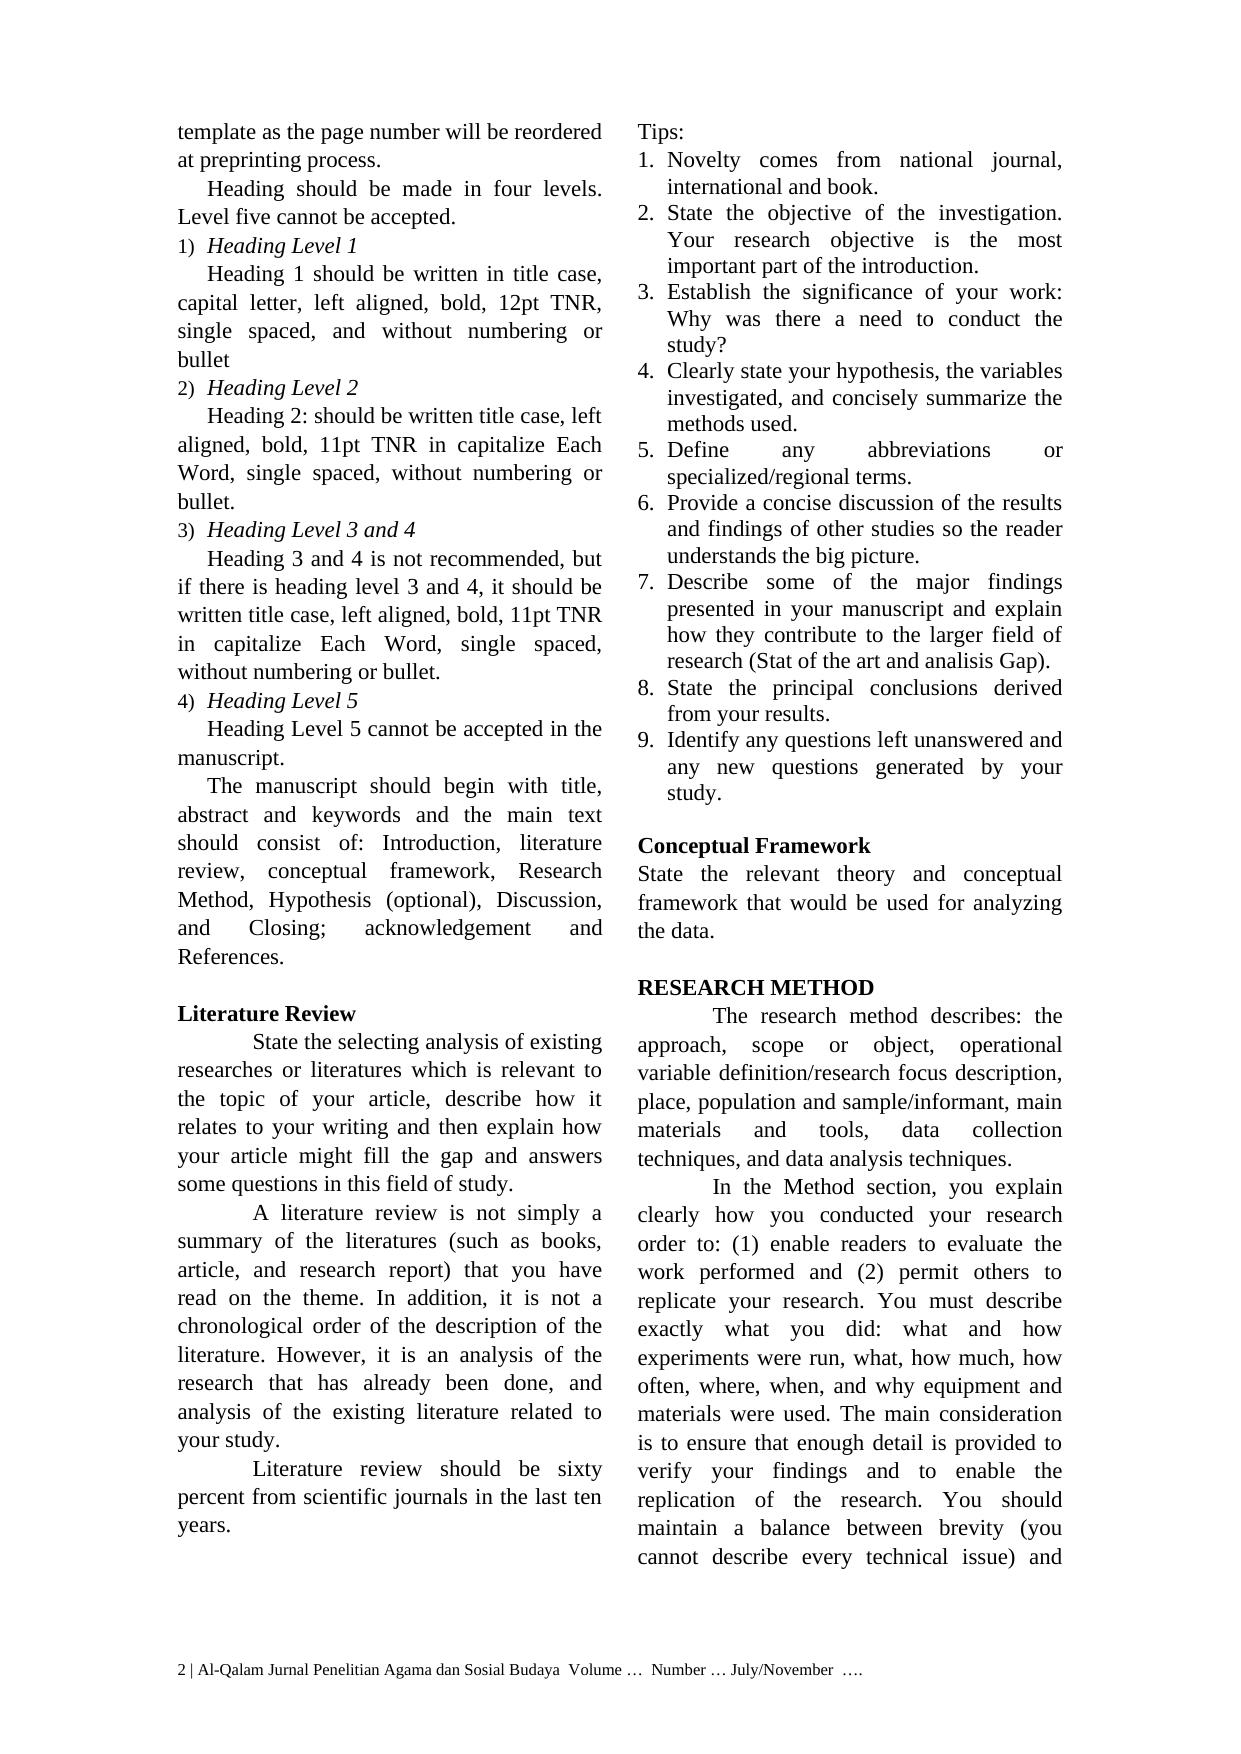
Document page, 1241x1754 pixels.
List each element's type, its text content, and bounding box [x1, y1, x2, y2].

text Conceptual Framework [637, 832, 1063, 858]
list Heading Level 1 [177, 232, 603, 258]
text Literature Review [177, 1000, 603, 1026]
list State the principal conclusions derived from your results. [637, 674, 1063, 726]
list State the objective of the investigation. Your research objective is the most important part of the introduction. [637, 199, 1063, 278]
text Tips: [637, 118, 1063, 144]
text Heading 3 and 4 is not recommended, but if there is heading level 3 and 4, it should be written title case, left aligned, bold, 11pt TNR in capitalize Each Word, single spaced, without numbering or bullet. [177, 545, 603, 685]
list Describe some of the major findings presented in your manuscript and explain how they contribute to the larger field of research (Stat of the art and analisis Gap). [637, 568, 1063, 674]
text Heading Level 5 cannot be accepted in the manuscript. [177, 715, 603, 770]
text State the selecting analysis of existing researches or literatures which is relevant to the topic of your article, describe how it relates to your writing and then explain how your article might fill the gap and answers some questions in this field of study. [177, 1028, 603, 1197]
list Novelty comes from national journal, international and book. [637, 147, 1063, 199]
text Heading 2: should be written title case, left aligned, bold, 11pt TNR in capitalize Each Word, single spaced, without numbering or bullet. [177, 402, 603, 514]
list Heading Level 5 [177, 687, 603, 713]
text The manuscript should begin with title, abstract and keywords and the main text should consist of: Introduction, literature review, conceptual framework, Research Method, Hypothesis (optional), Discussion, and Closing; acknowledgement and References. [177, 772, 603, 969]
text A literature review is not simply a summary of the literatures (such as books, article, and research report) that you have read on the theme. In addition, it is not a chronological order of the description of the literature. However, it is an analysis of the research that has already been done, and analysis of the existing literature related to your study. [177, 1199, 603, 1453]
text Literature review should be sixty percent from scientific journals in the last ten years. [177, 1455, 603, 1538]
list Provide a concise discussion of the results and findings of other studies so the reader understands the big picture. [637, 489, 1063, 568]
text RESEARCH METHOD [637, 974, 1063, 1000]
list Establish the significance of your work: Why was there a need to conduct the study? [637, 278, 1063, 357]
text The research method describes: the approach, scope or object, operational variable definition/research focus description, place, population and sample/informant, main materials and tools, data collection techniques, and data analysis techniques. [637, 1002, 1063, 1171]
list Heading Level 2 [177, 374, 603, 400]
list Identify any questions left unanswered and any new questions generated by your study. [637, 726, 1063, 805]
text Heading 1 should be written in title case, capital letter, left aligned, bold, 12pt TNR, single spaced, and without numbering or bullet [177, 260, 603, 372]
list Define any abbreviations or specialized/regional terms. [637, 436, 1063, 489]
text State the relevant theory and conceptual framework that would be used for analyzing the data. [637, 860, 1063, 943]
list Heading Level 3 and 4 [177, 516, 603, 543]
text Heading should be made in four levels. Level five cannot be accepted. [177, 175, 603, 230]
list Clearly state your hypothesis, the variables investigated, and concisely summarize the methods used. [637, 357, 1063, 436]
